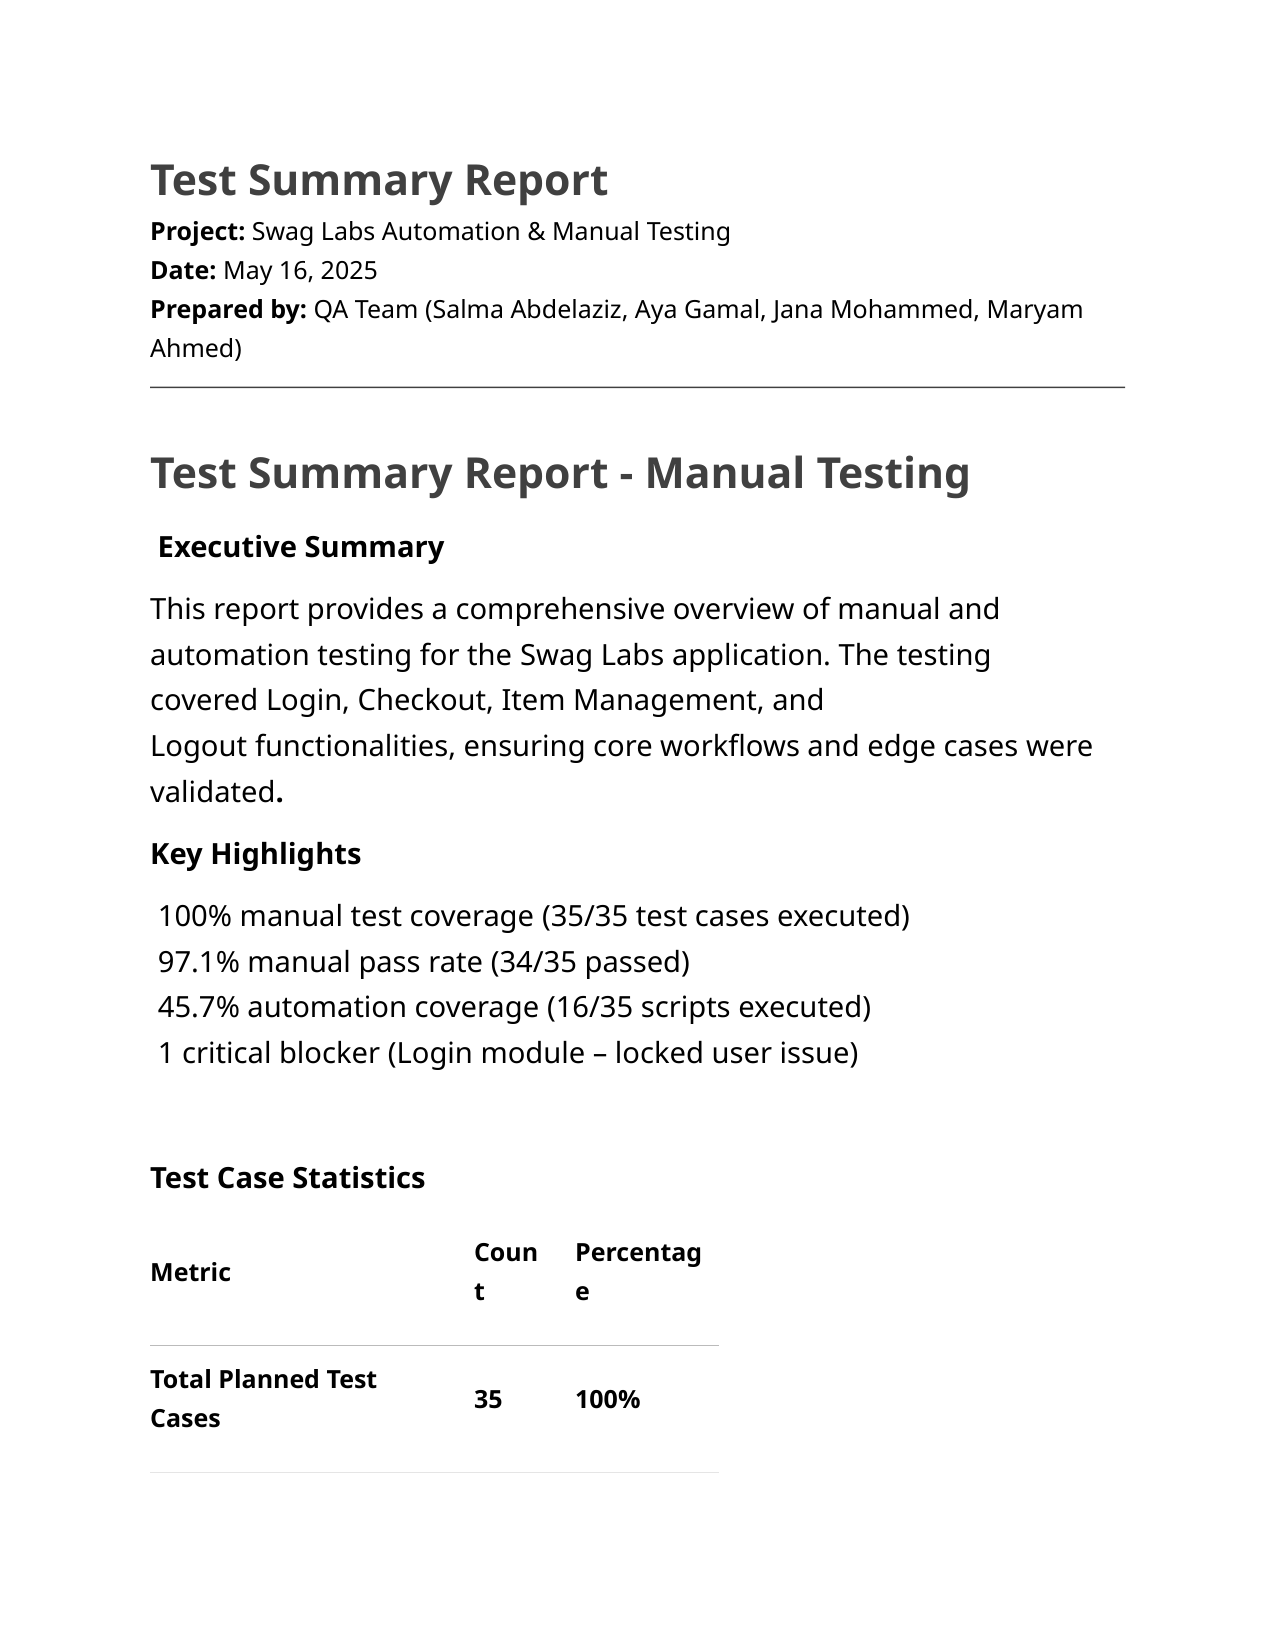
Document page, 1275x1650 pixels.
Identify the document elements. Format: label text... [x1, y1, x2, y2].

table_header Metric [150, 1219, 458, 1344]
table_cell 35 [458, 1346, 559, 1472]
text Executive Summary [150, 526, 1125, 566]
table_cell Total Planned Test Cases [150, 1346, 458, 1472]
table_cell 100% [559, 1346, 719, 1472]
text 100% manual test coverage (35/35 test cases executed) 97.1% manual pass rate (34/35 passed) 45.7% automation coverage (16/35 scripts executed) 1 critical blocker (Login module – locked user issue) [150, 895, 1125, 1072]
text Test Case Statistics [150, 1157, 1125, 1197]
text Key Highlights [150, 833, 1125, 873]
text Test Summary Report - Manual Testing [150, 442, 1125, 501]
table_header Count [458, 1219, 559, 1344]
text This report provides a comprehensive overview of manual and automation testing for the Swag Labs application. The testing covered Login, Checkout, Item Management, and Logout functionalities, ensuring core workflows and edge cases were validated. [150, 588, 1125, 811]
table_header Percentage [559, 1219, 719, 1344]
text Test Summary Report Project: Swag Labs Automation & Manual Testing Date: May 16, 2025 Prepared by: QA Team (Salma Abdelaziz, Aya Gamal, Jana Mohammed, Maryam Ahmed) [150, 150, 1125, 365]
